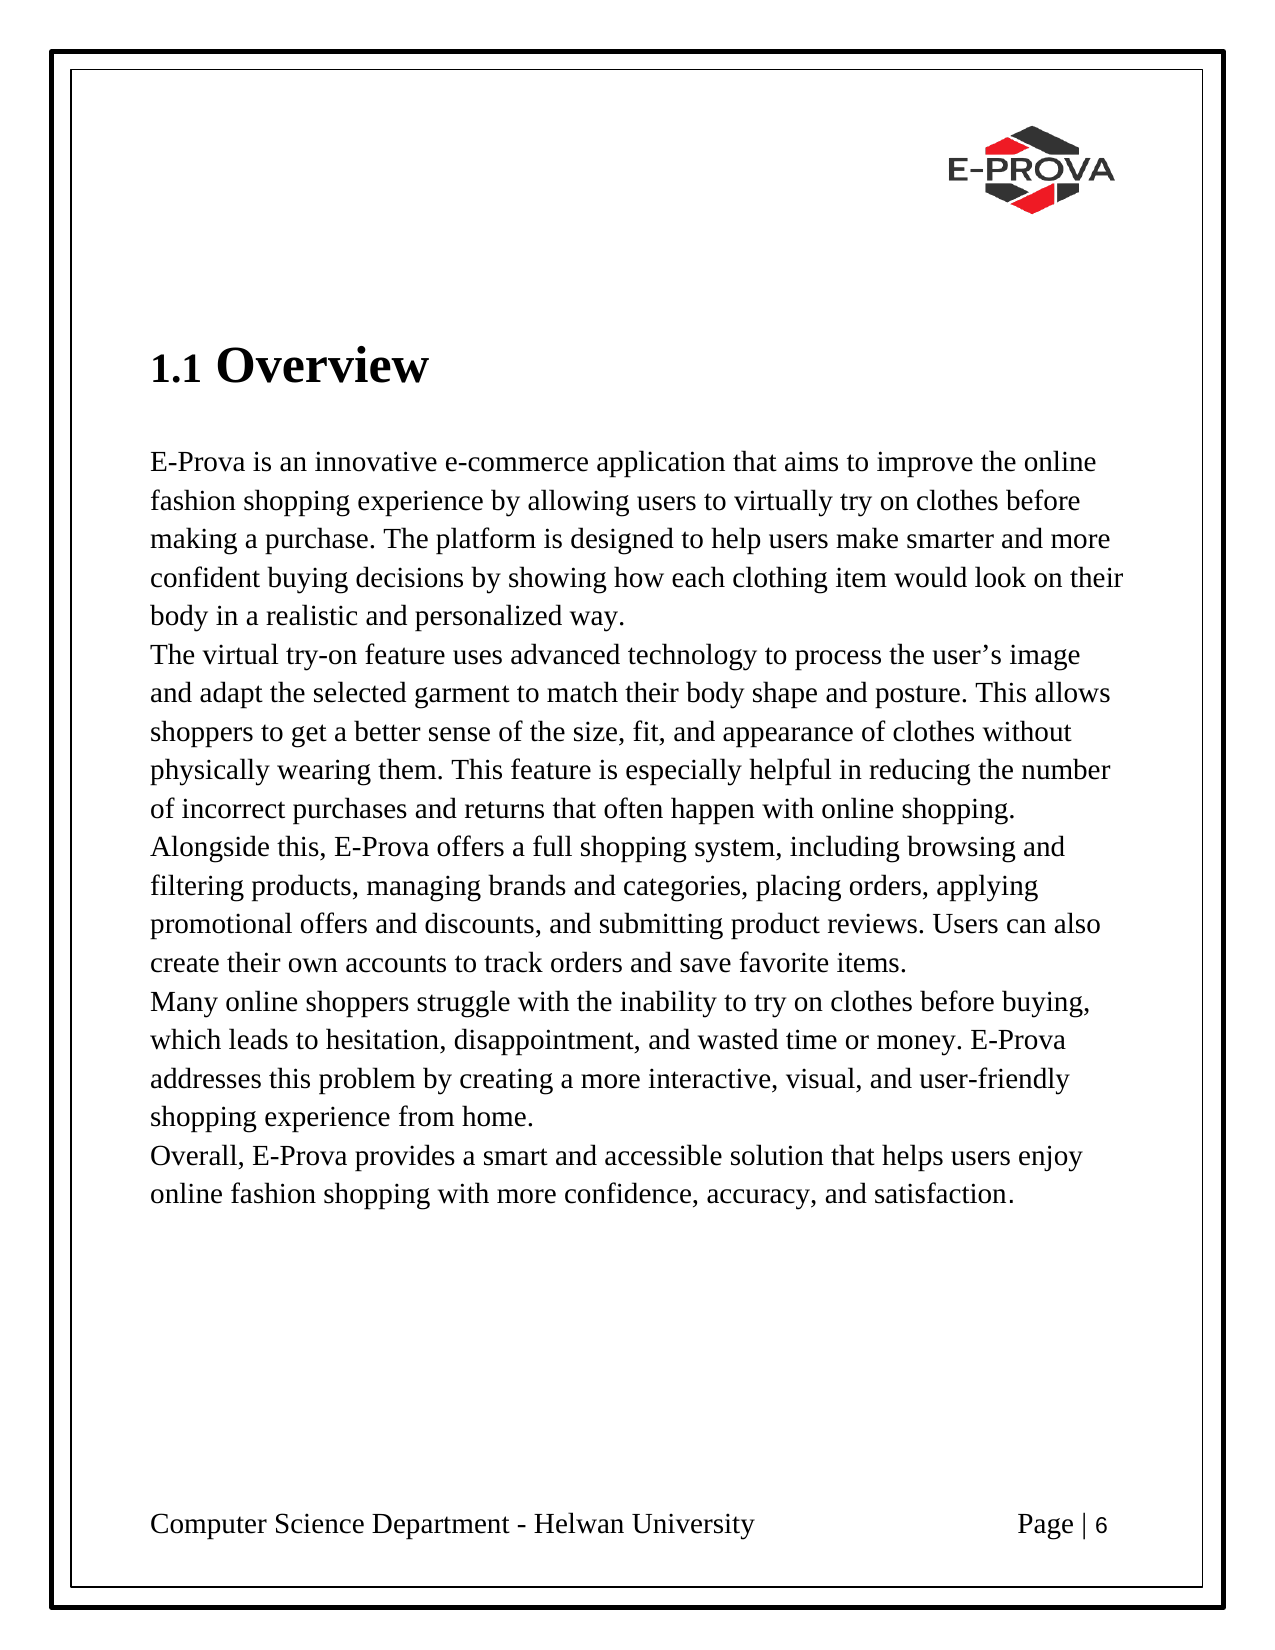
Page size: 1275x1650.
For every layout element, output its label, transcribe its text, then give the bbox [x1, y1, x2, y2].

text Alongside this, E-Prova offers a full shopping system, including browsing and filtering products, managing brands and categories, placing orders, applying promotional offers and discounts, and submitting product reviews. Users can also create their own accounts to track orders and save favorite items. [150, 829, 1125, 979]
subtitle 1.1 Overview [150, 333, 1125, 432]
text E-Prova is an innovative e-commerce application that aims to improve the online fashion shopping experience by allowing users to virtually try on clothes before making a purchase. The platform is designed to help users make smarter and more confident buying decisions by showing how each clothing item would look on their body in a realistic and personalized way. [150, 444, 1125, 632]
text Many online shoppers struggle with the inability to try on clothes before buying, which leads to hesitation, disappointment, and wasted time or money. E-Prova addresses this problem by creating a more interactive, visual, and user-friendly shopping experience from home. [150, 984, 1125, 1133]
text The virtual try-on feature uses advanced technology to process the user’s image and adapt the selected garment to match their body shape and posture. This allows shoppers to get a better sense of the size, fit, and appearance of clothes without physically wearing them. This feature is especially helpful in reducing the number of incorrect purchases and returns that often happen with online shopping. [150, 637, 1125, 824]
text Overall, E-Prova provides a smart and accessible solution that helps users enjoy online fashion shopping with more confidence, accuracy, and satisfaction. [150, 1138, 1125, 1210]
picture [896, 87, 1166, 257]
